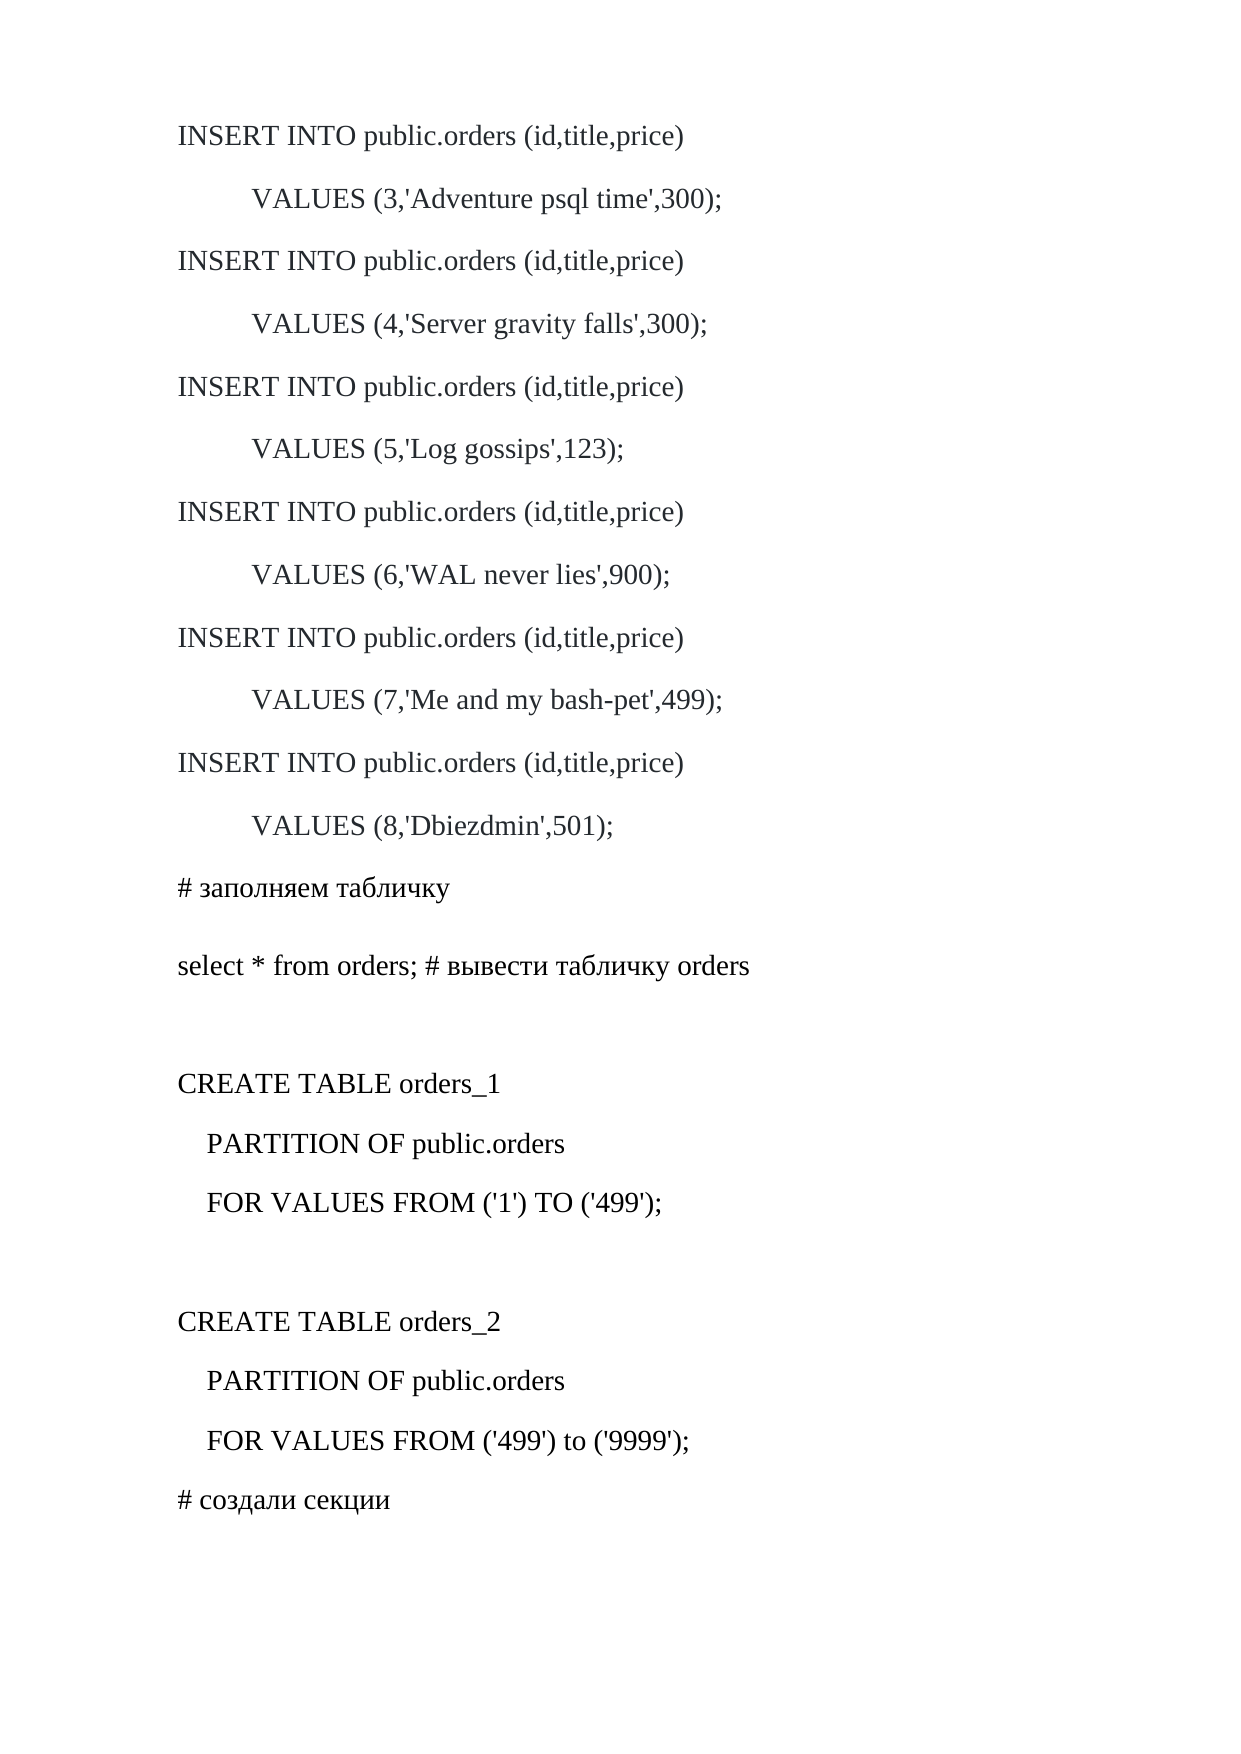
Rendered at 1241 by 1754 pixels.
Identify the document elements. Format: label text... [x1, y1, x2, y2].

text FOR VALUES FROM ('1') TO ('499'); [177, 1185, 1152, 1219]
text PARTITION OF public.orders [177, 1126, 1152, 1159]
text FOR VALUES FROM ('499') to ('9999'); [177, 1423, 1152, 1456]
text INSERT INTO public.orders (id,title,price) [177, 620, 1152, 653]
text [177, 118, 1152, 152]
text INSERT INTO public.orders (id,title,price) [177, 745, 1152, 779]
text VALUES (5,'Log gossips',123); [177, 432, 1152, 465]
text CREATE TABLE orders_2 [177, 1304, 1152, 1337]
text # заполняем табличку select * from orders; # вывести табличку orders [177, 871, 1152, 981]
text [177, 243, 1152, 277]
text PARTITION OF public.orders [177, 1363, 1152, 1397]
text VALUES (3,'Adventure psql time',300); [177, 181, 1152, 214]
text INSERT INTO public.orders (id,title,price) [177, 494, 1152, 528]
text VALUES (8,'Dbiezdmin',501); [177, 808, 1152, 841]
text VALUES (6,'WAL never lies',900); [177, 557, 1152, 591]
text VALUES (7,'Me and my bash-pet',499); [177, 682, 1152, 716]
text INSERT INTO public.orders (id,title,price) [177, 369, 1152, 402]
text CREATE TABLE orders_1 [177, 1066, 1152, 1100]
text VALUES (4,'Server gravity falls',300); [177, 306, 1152, 340]
text # создали секции [177, 1482, 1152, 1586]
